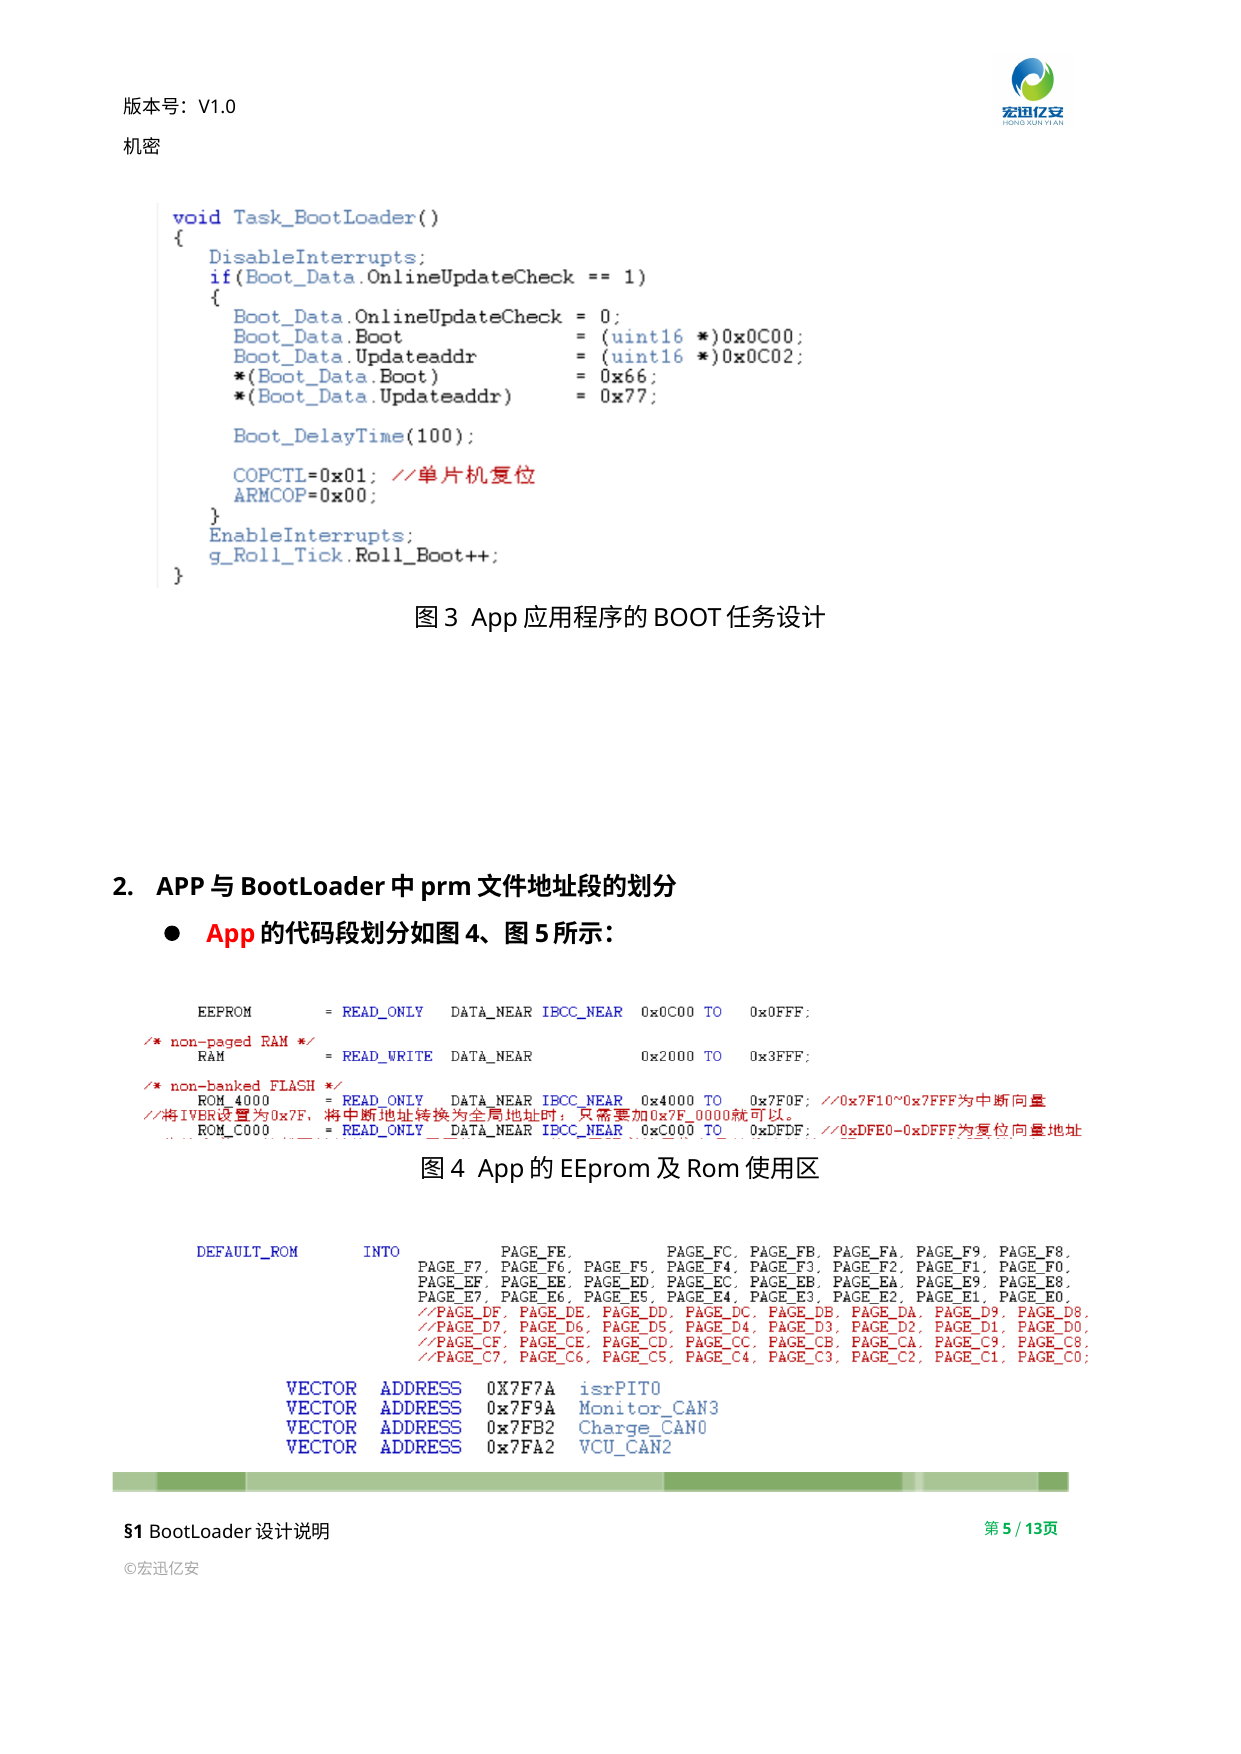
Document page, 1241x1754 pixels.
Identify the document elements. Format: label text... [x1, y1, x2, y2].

picture [141, 1004, 1099, 1139]
text 图3 App应用程序的BOOT任务设计 [112, 598, 1128, 634]
text 图4 App的EEprom及Rom使用区 [112, 1149, 1128, 1185]
list APP与BootLoader中prm文件地址段的划分 [112, 866, 1128, 902]
picture [281, 1380, 959, 1457]
picture [141, 1240, 1099, 1371]
picture [156, 203, 1113, 588]
list App的代码段划分如图4、图5所示： [162, 913, 1128, 949]
picture [992, 53, 1075, 128]
